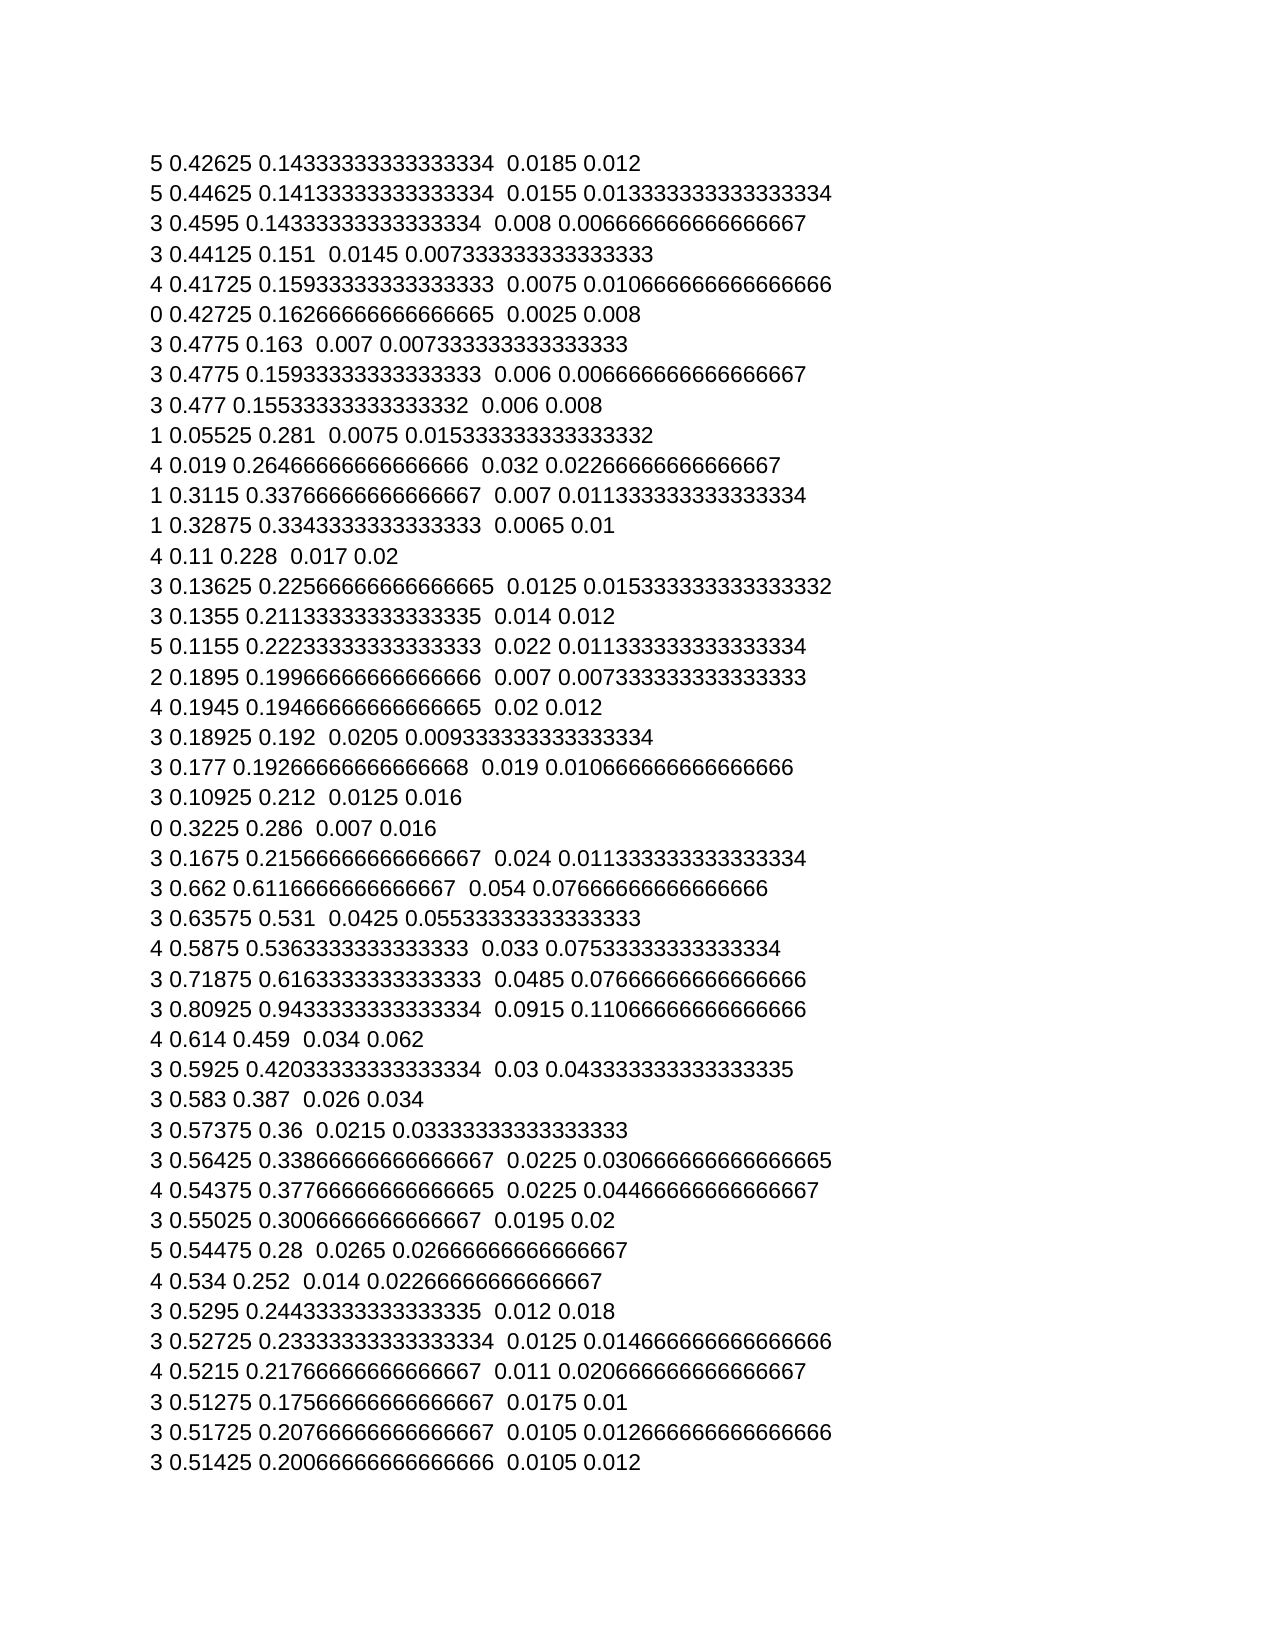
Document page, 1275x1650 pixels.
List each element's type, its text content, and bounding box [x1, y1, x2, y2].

text 3 0.4775 0.163 0.007 0.007333333333333333 [150, 331, 1125, 358]
text 3 0.80925 0.9433333333333334 0.0915 0.11066666666666666 [150, 996, 1125, 1022]
text 1 0.05525 0.281 0.0075 0.015333333333333332 [150, 422, 1125, 448]
text 3 0.52725 0.23333333333333334 0.0125 0.014666666666666666 [150, 1328, 1125, 1354]
text 3 0.5925 0.42033333333333334 0.03 0.043333333333333335 [150, 1056, 1125, 1083]
text 4 0.11 0.228 0.017 0.02 [150, 543, 1125, 569]
text 3 0.4595 0.14333333333333334 0.008 0.006666666666666667 [150, 210, 1125, 237]
text 3 0.44125 0.151 0.0145 0.007333333333333333 [150, 241, 1125, 267]
text 4 0.54375 0.37766666666666665 0.0225 0.04466666666666667 [150, 1177, 1125, 1203]
text 4 0.534 0.252 0.014 0.02266666666666667 [150, 1268, 1125, 1294]
text 3 0.662 0.6116666666666667 0.054 0.07666666666666666 [150, 875, 1125, 901]
text 3 0.5295 0.24433333333333335 0.012 0.018 [150, 1298, 1125, 1324]
text 3 0.18925 0.192 0.0205 0.009333333333333334 [150, 724, 1125, 750]
text 1 0.32875 0.3343333333333333 0.0065 0.01 [150, 512, 1125, 539]
text 0 0.42725 0.16266666666666665 0.0025 0.008 [150, 301, 1125, 327]
text 3 0.63575 0.531 0.0425 0.05533333333333333 [150, 905, 1125, 932]
text 1 0.3115 0.33766666666666667 0.007 0.011333333333333334 [150, 482, 1125, 509]
text 4 0.614 0.459 0.034 0.062 [150, 1026, 1125, 1052]
text 3 0.57375 0.36 0.0215 0.03333333333333333 [150, 1117, 1125, 1143]
text 3 0.1675 0.21566666666666667 0.024 0.011333333333333334 [150, 845, 1125, 871]
text 3 0.10925 0.212 0.0125 0.016 [150, 784, 1125, 811]
text 4 0.5875 0.5363333333333333 0.033 0.07533333333333334 [150, 935, 1125, 962]
text 4 0.5215 0.21766666666666667 0.011 0.020666666666666667 [150, 1358, 1125, 1385]
text 4 0.1945 0.19466666666666665 0.02 0.012 [150, 694, 1125, 720]
text 5 0.54475 0.28 0.0265 0.02666666666666667 [150, 1237, 1125, 1264]
text 4 0.41725 0.15933333333333333 0.0075 0.010666666666666666 [150, 271, 1125, 297]
text 3 0.583 0.387 0.026 0.034 [150, 1086, 1125, 1113]
text 5 0.44625 0.14133333333333334 0.0155 0.013333333333333334 [150, 180, 1125, 207]
text 3 0.51425 0.20066666666666666 0.0105 0.012 [150, 1449, 1125, 1475]
text 3 0.55025 0.3006666666666667 0.0195 0.02 [150, 1207, 1125, 1234]
text 5 0.1155 0.22233333333333333 0.022 0.011333333333333334 [150, 633, 1125, 660]
text 5 0.42625 0.14333333333333334 0.0185 0.012 [150, 150, 1125, 176]
text 2 0.1895 0.19966666666666666 0.007 0.007333333333333333 [150, 663, 1125, 690]
text 0 0.3225 0.286 0.007 0.016 [150, 814, 1125, 841]
text 3 0.56425 0.33866666666666667 0.0225 0.030666666666666665 [150, 1147, 1125, 1173]
text 3 0.4775 0.15933333333333333 0.006 0.006666666666666667 [150, 361, 1125, 388]
text 3 0.51725 0.20766666666666667 0.0105 0.012666666666666666 [150, 1419, 1125, 1445]
text 3 0.177 0.19266666666666668 0.019 0.010666666666666666 [150, 754, 1125, 781]
text 4 0.019 0.26466666666666666 0.032 0.02266666666666667 [150, 452, 1125, 478]
text 3 0.51275 0.17566666666666667 0.0175 0.01 [150, 1388, 1125, 1415]
text 3 0.71875 0.6163333333333333 0.0485 0.07666666666666666 [150, 966, 1125, 992]
text 3 0.1355 0.21133333333333335 0.014 0.012 [150, 603, 1125, 629]
text 3 0.13625 0.22566666666666665 0.0125 0.015333333333333332 [150, 573, 1125, 599]
text 3 0.477 0.15533333333333332 0.006 0.008 [150, 392, 1125, 418]
